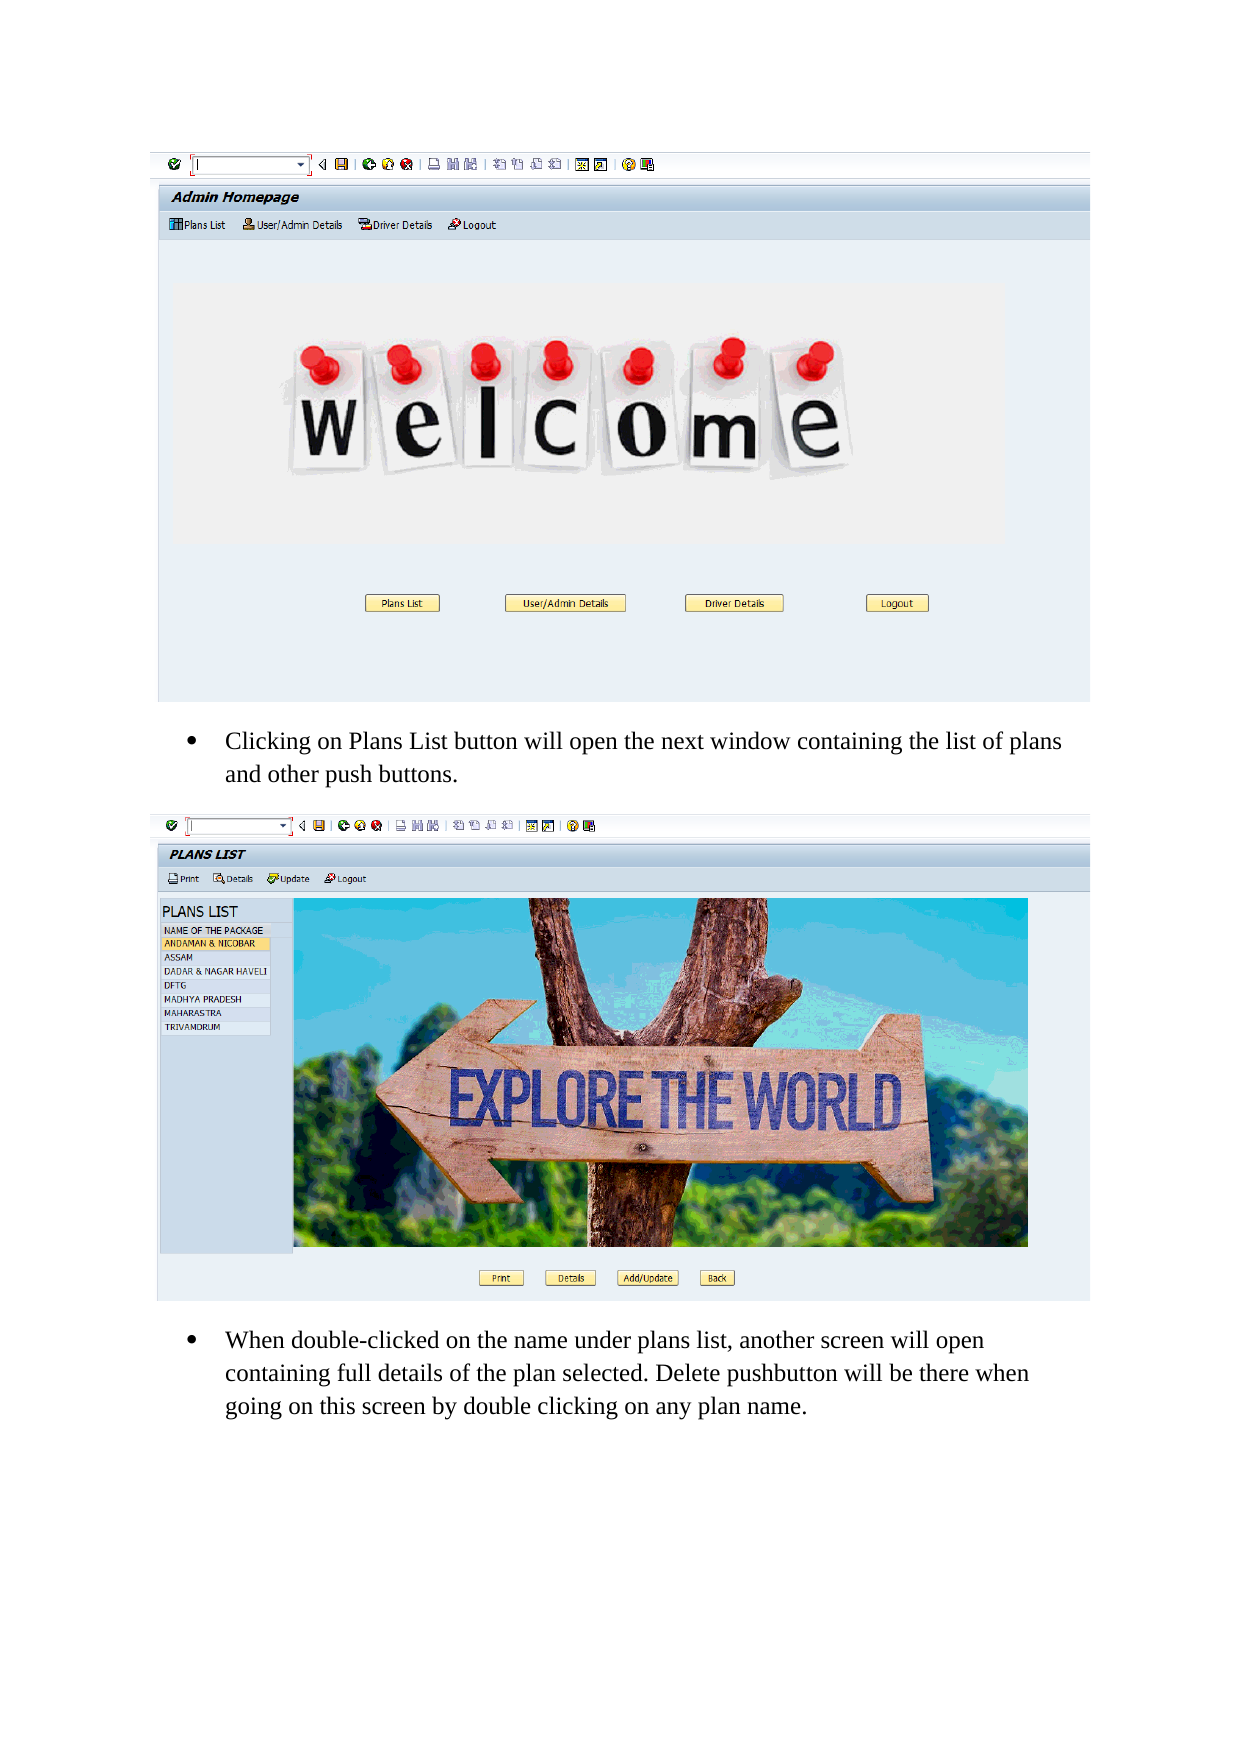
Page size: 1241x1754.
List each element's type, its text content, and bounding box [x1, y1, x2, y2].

picture [150, 813, 1091, 1301]
picture [150, 150, 1091, 702]
list When double-clicked on the name under plans list, another screen will open containing full details of the plan selected. Delete pushbutton will be there when going on this screen by double clicking on any plan name. [187, 1325, 1090, 1420]
list Clicking on Plans List button will open the next window containing the list of plans and other push buttons. [187, 726, 1090, 788]
